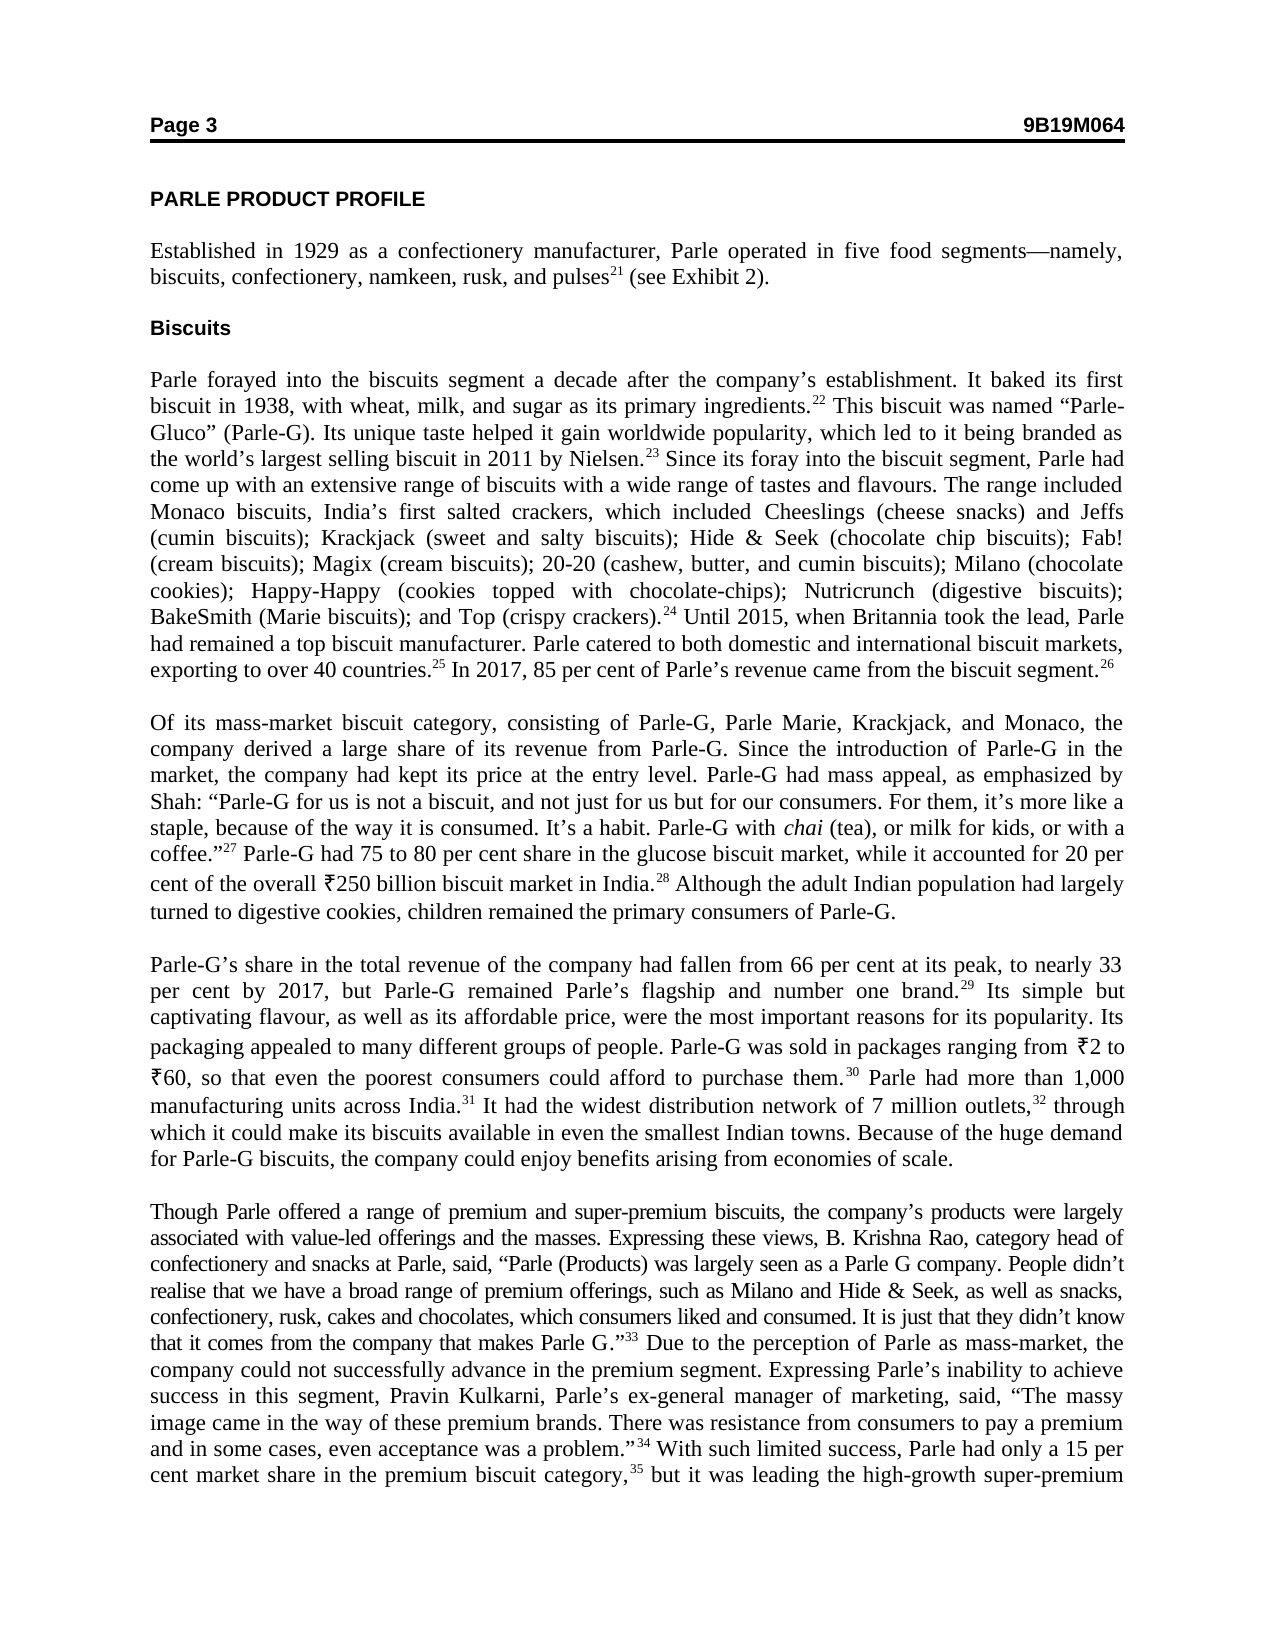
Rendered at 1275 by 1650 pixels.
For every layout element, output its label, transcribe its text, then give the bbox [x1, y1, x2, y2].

text PArle Product Profile [150, 186, 1125, 210]
text Biscuits [150, 316, 1125, 340]
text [150, 1198, 1125, 1488]
text Of its mass-market biscuit category, consisting of Parle-G, Parle Marie, Krackjack, and Monaco, the company derived a large share of its revenue from Parle-G. Since the introduction of Parle-G in the market, the company had kept its price at the entry level. Parle-G had mass appeal, as emphasized by Shah: “Parle-G for us is not a biscuit, and not just for us but for our consumers. For them, it’s more like a staple, because of the way it is consumed. It’s a habit. Parle-G with chai (tea), or milk for kids, or with a coffee.” Parle-G had 75 to 80 per cent share in the glucose biscuit market, while it accounted for 20 per cent of the overall ₹250 billion biscuit market in India. Although the adult Indian population had largely turned to digestive cookies, children remained the primary consumers of Parle-G. [150, 709, 1125, 924]
text Parle forayed into the biscuits segment a decade after the company’s establishment. It baked its first biscuit in 1938, with wheat, milk, and sugar as its primary ingredients. This biscuit was named “Parle-Gluco” (Parle-G). Its unique taste helped it gain worldwide popularity, which led to it being branded as the world’s largest selling biscuit in 2011 by Nielsen. Since its foray into the biscuit segment, Parle had come up with an extensive range of biscuits with a wide range of tastes and flavours. The range included Monaco biscuits, India’s first salted crackers, which included Cheeslings (cheese snacks) and Jeffs (cumin biscuits); Krackjack (sweet and salty biscuits); Hide & Seek (chocolate chip biscuits); Fab! (cream biscuits); Magix (cream biscuits); 20-20 (cashew, butter, and cumin biscuits); Milano (chocolate cookies); Happy-Happy (cookies topped with chocolate-chips); Nutricrunch (digestive biscuits); BakeSmith (Marie biscuits); and Top (crispy crackers). Until 2015, when Britannia took the lead, Parle had remained a top biscuit manufacturer. Parle catered to both domestic and international biscuit markets, exporting to over 40 countries. In 2017, 85 per cent of Parle’s revenue came from the biscuit segment. [150, 366, 1125, 682]
text Established in 1929 as a confectionery manufacturer, Parle operated in five food segments—namely, biscuits, confectionery, namkeen, rusk, and pulses (see Exhibit 2). [150, 237, 1125, 289]
text Parle-G’s share in the total revenue of the company had fallen from 66 per cent at its peak, to nearly 33 per cent by 2017, but Parle-G remained Parle’s flagship and number one brand. Its simple but captivating flavour, as well as its affordable price, were the most important reasons for its popularity. Its packaging appealed to many different groups of people. Parle-G was sold in packages ranging from ₹2 to ₹60, so that even the poorest consumers could afford to purchase them. Parle had more than 1,000 manufacturing units across India. It had the widest distribution network of 7 million outlets, through which it could make its biscuits available in even the smallest Indian towns. Because of the huge demand for Parle-G biscuits, the company could enjoy benefits arising from economies of scale. [150, 951, 1125, 1171]
